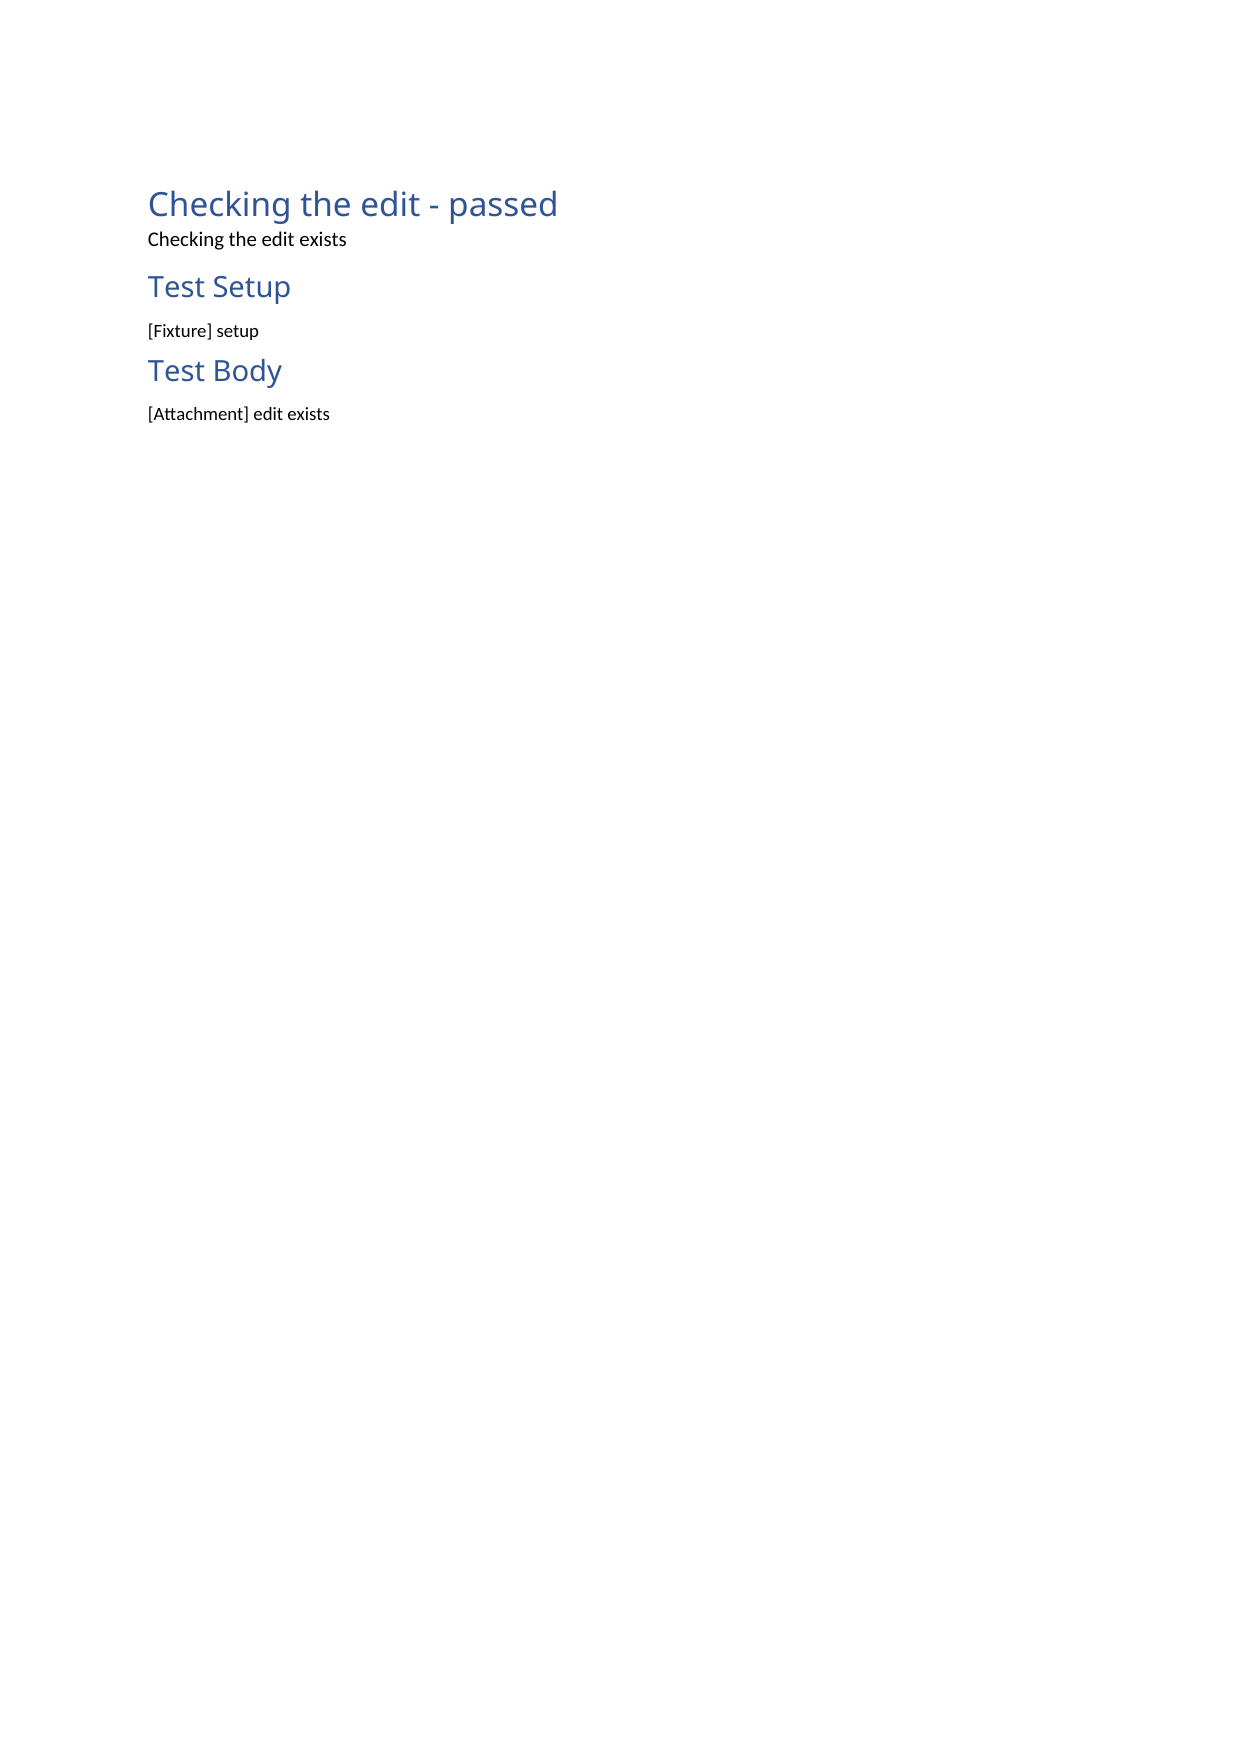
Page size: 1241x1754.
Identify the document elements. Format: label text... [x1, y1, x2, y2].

subtitle Test Setup [148, 267, 1093, 306]
text [Fixture] setup [148, 319, 1093, 342]
text [Attachment] edit exists [148, 402, 1093, 425]
subtitle Checking the edit - passed [148, 181, 1093, 226]
text Checking the edit exists [148, 226, 1093, 252]
subtitle Test Body [148, 350, 1093, 390]
